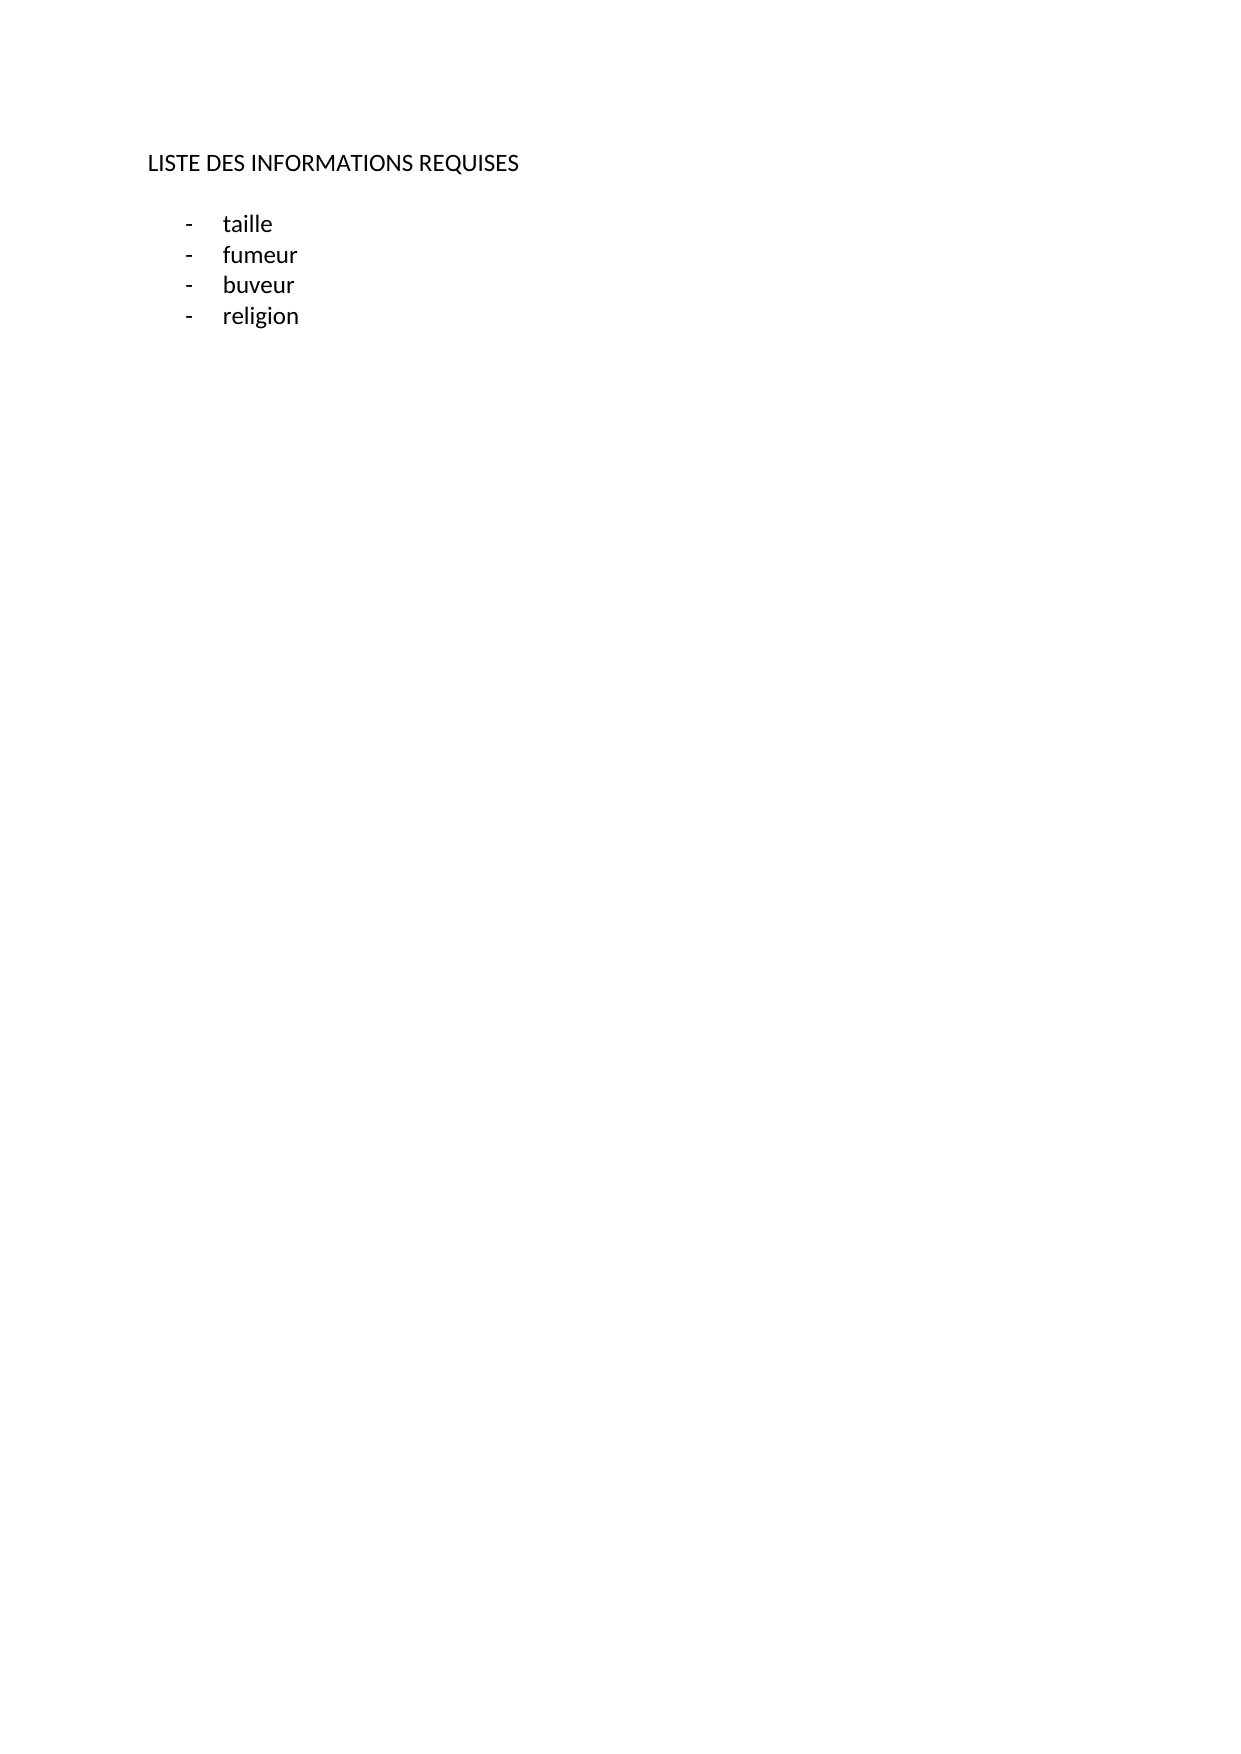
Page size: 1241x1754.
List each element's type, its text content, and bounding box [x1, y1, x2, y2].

list buveur [185, 270, 1093, 300]
list religion [185, 300, 1093, 331]
list taille [185, 209, 1093, 239]
list fumeur [185, 239, 1093, 270]
text LISTE DES INFORMATIONS REQUISES [148, 148, 1093, 178]
